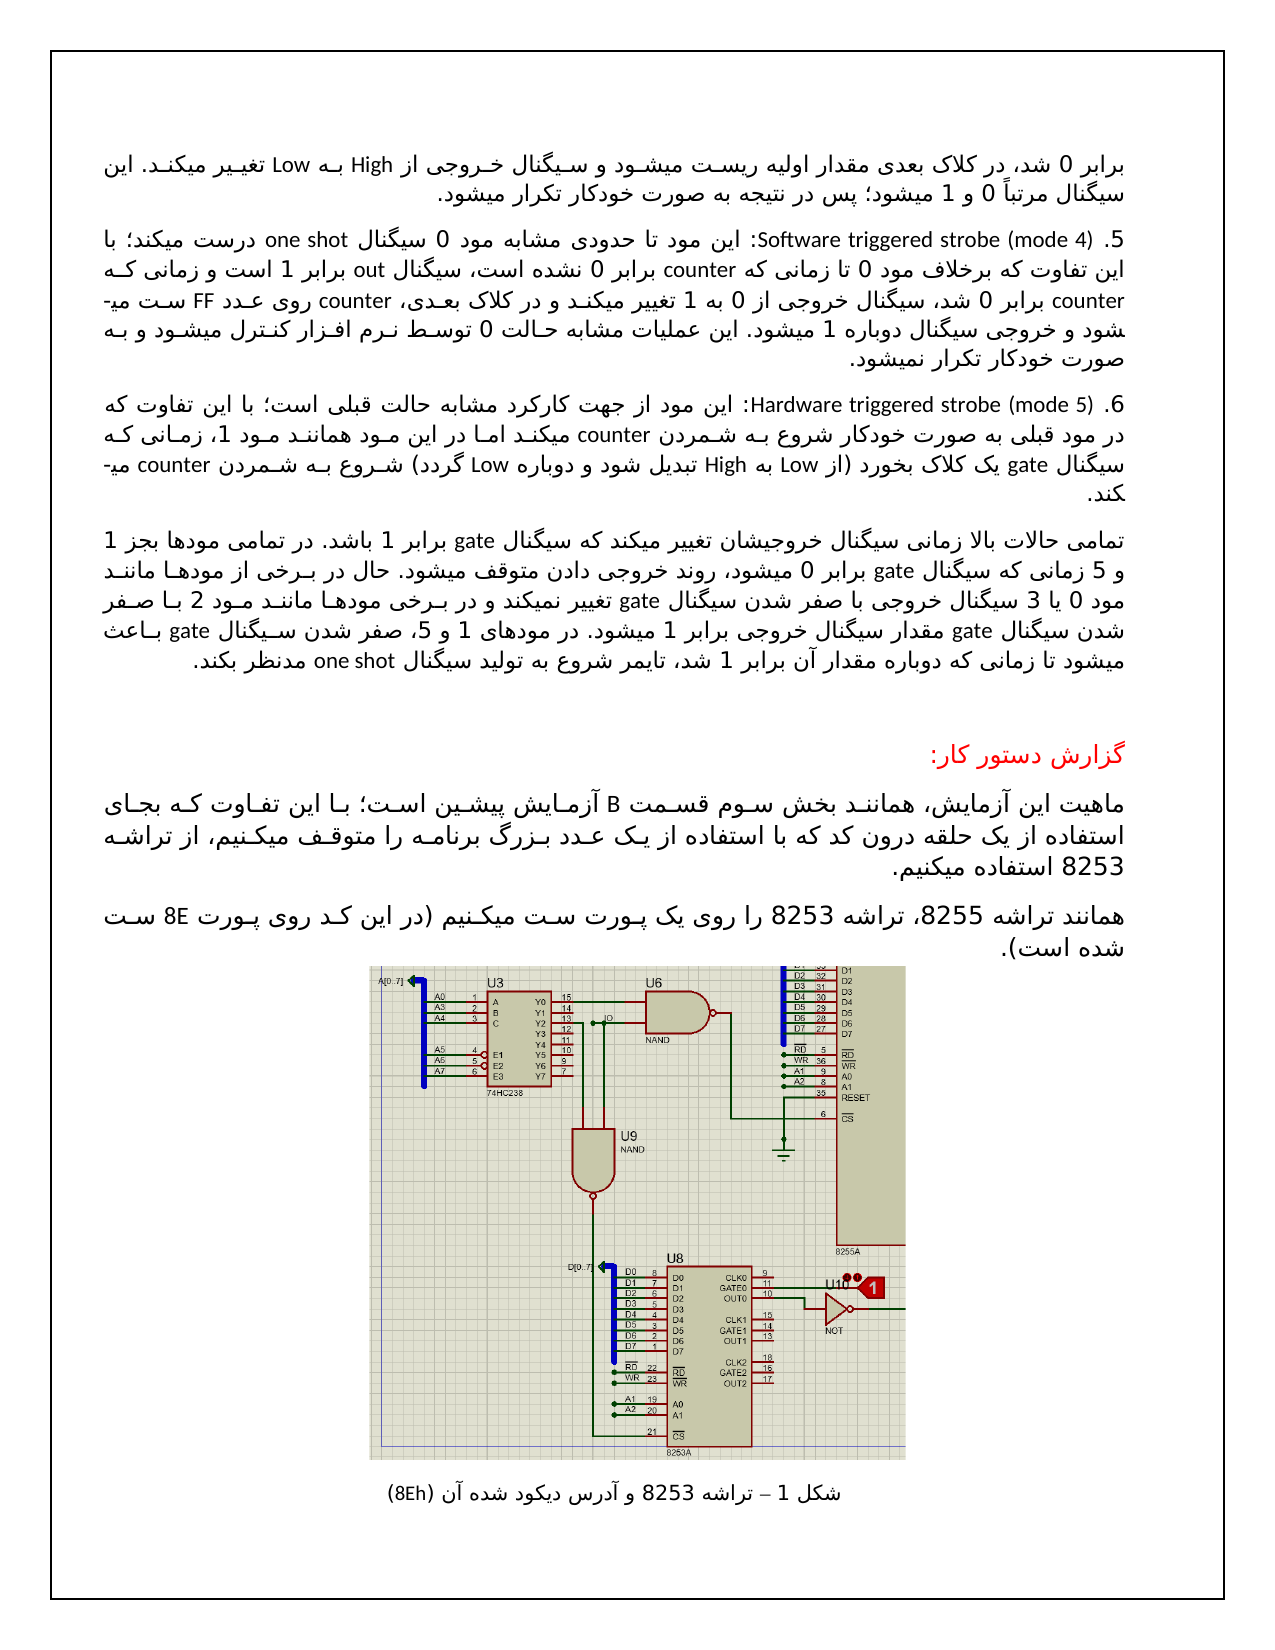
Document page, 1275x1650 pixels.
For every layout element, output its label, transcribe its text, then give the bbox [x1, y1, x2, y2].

text تمامی حالات بالا زمانی سیگنال خروجیشان تغییر میکند که سیگنال gate برابر 1 باشد. در تمامی مودها بجز 1 و 5 زمانی که سیگنال gate برابر 0 میشود، روند خروجی دادن متوقف میشود. حال در برخی از مودها مانند مود 0 یا 3 سیگنال خروجی با صفر شدن سیگنال gate تغییر نمیکند و در برخی مودها مانند مود 2 با صفر شدن سیگنال gate مقدار سیگنال خروجی برابر 1 میشود. در مودهای 1 و 5، صفر شدن سیگنال gate باعث میشود تا زمانی که دوباره مقدار آن برابر 1 شد، تایمر شروع به تولید سیگنال one shot مدنظر بکند. [103, 526, 1125, 674]
text گزارش دستور کار: [103, 740, 1125, 769]
picture [369, 966, 906, 1460]
text ماهیت این آزمایش، همانند بخش سوم قسمت B آزمایش پیشین است؛ با این تفاوت که بجای استفاده از یک حلقه درون کد که با استفاده از یک عدد بزرگ برنامه را متوقف میکنیم، از تراشه 8253 استفاده میکنیم. [103, 788, 1125, 882]
text 6. Hardware triggered strobe (mode 5): این مود از جهت کارکرد مشابه حالت قبلی است؛ با این تفاوت که در مود قبلی به صورت خودکار شروع به شمردن counter میکند اما در این مود همانند مود 1، زمانی که سیگنال gate یک کلاک بخورد (از Low به High تبدیل شود و دوباره Low گردد) شروع به شمردن counter میکند. [103, 390, 1125, 507]
text 5. Software triggered strobe (mode 4): این مود تا حدودی مشابه مود 0 سیگنال one shot درست میکند؛ با این تفاوت که برخلاف مود 0 تا زمانی که counter برابر 0 نشده است، سیگنال out برابر 1 است و زمانی که counter برابر 0 شد، سیگنال خروجی از 0 به 1 تغییر میکند و در کلاک بعدی، counter روی عدد FF ست میشود و خروجی سیگنال دوباره 1 میشود. این عملیات مشابه حالت 0 توسط نرم افزار کنترل میشود و به صورت خودکار تکرار نمیشود. [103, 226, 1125, 371]
text همانند تراشه 8255، تراشه 8253 را روی یک پورت ست میکنیم (در این کد روی پورت 8E ست شده است). [103, 901, 1125, 962]
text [103, 150, 1125, 207]
